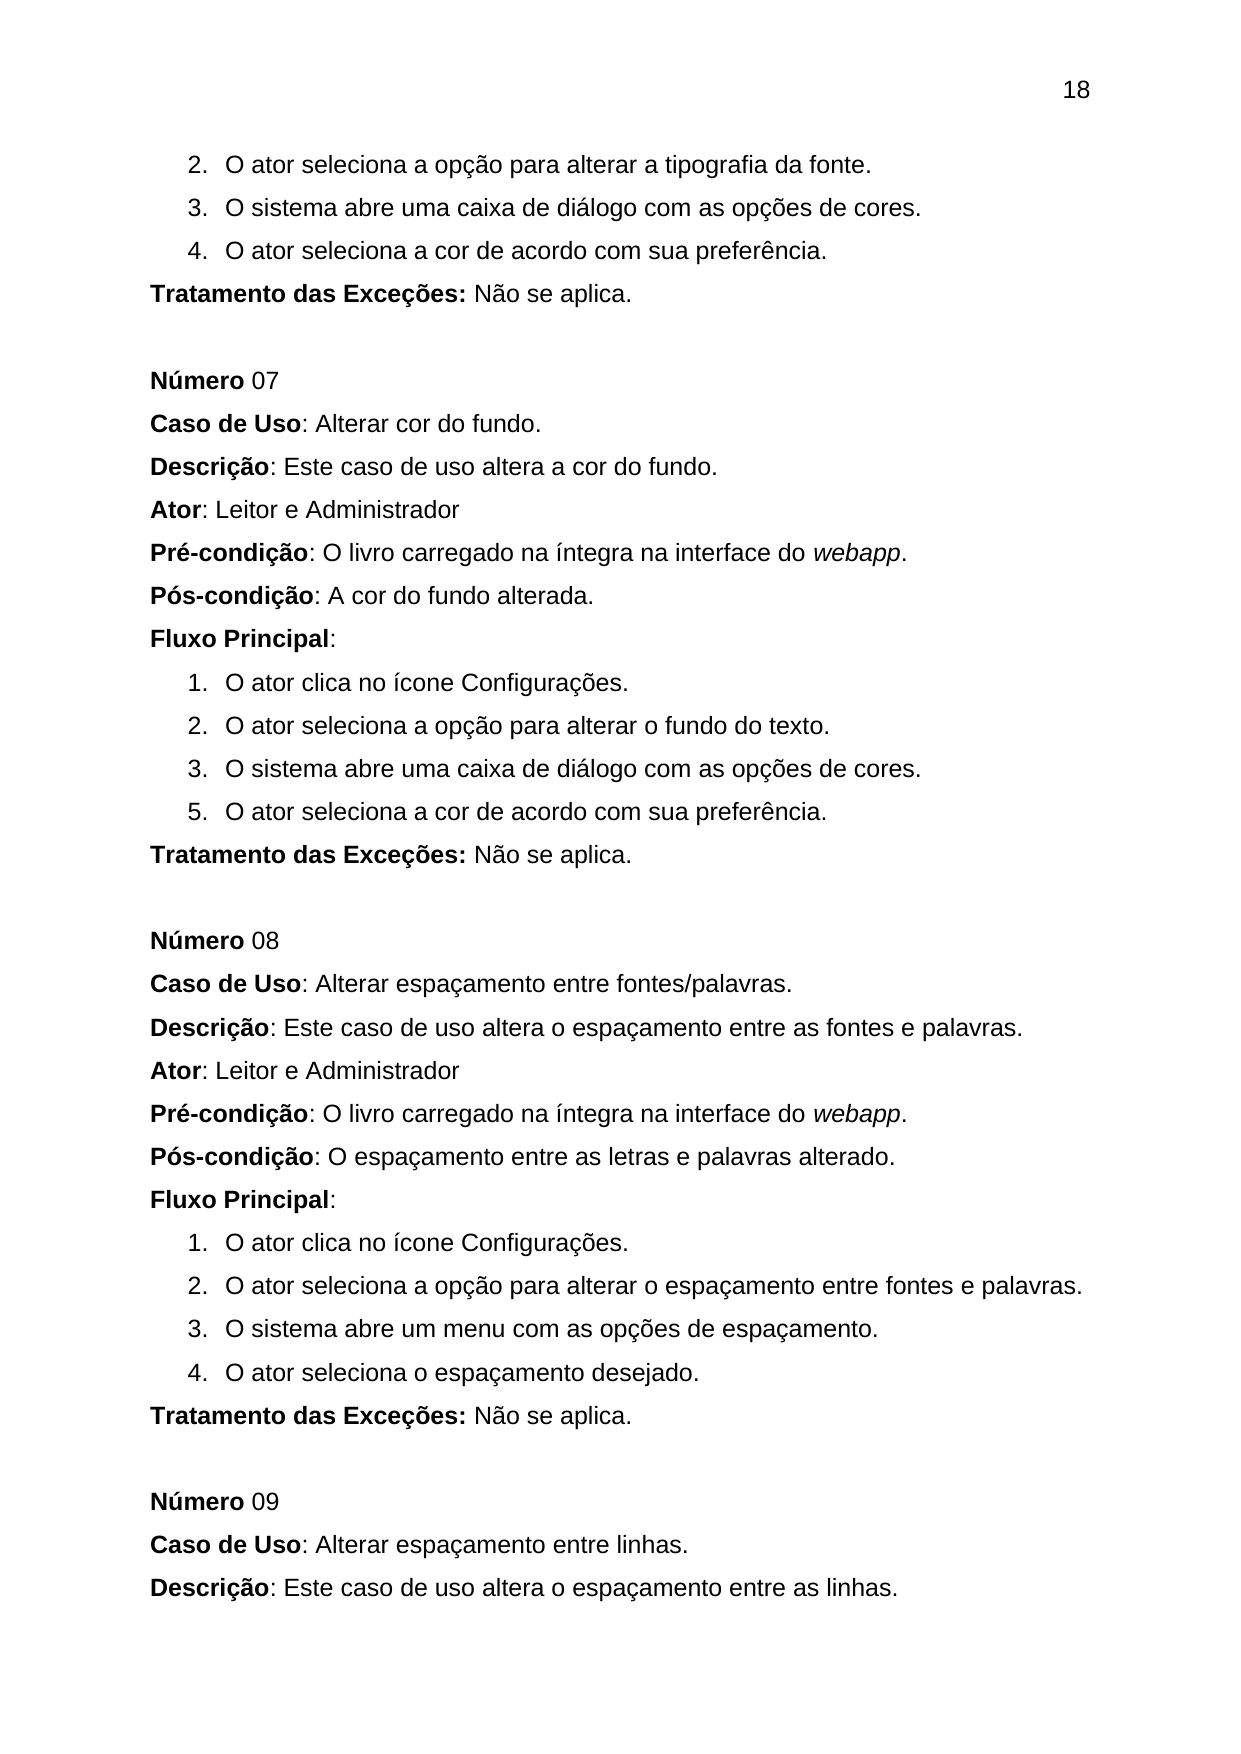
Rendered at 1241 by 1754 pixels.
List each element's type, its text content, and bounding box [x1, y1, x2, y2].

text Pré-condição: O livro carregado na íntegra na interface do webapp. [150, 1099, 1090, 1127]
text Ator: Leitor e Administrador [150, 495, 1090, 524]
list O ator seleciona a opção para alterar o espaçamento entre fontes e palavras. [187, 1271, 1090, 1300]
list O ator seleciona a opção para alterar a tipografia da fonte. [187, 150, 1090, 179]
text Caso de Uso: Alterar espaçamento entre linhas. [150, 1530, 1090, 1559]
text Caso de Uso: Alterar espaçamento entre fontes/palavras. [150, 969, 1090, 998]
list O ator seleciona o espaçamento desejado. [187, 1357, 1090, 1386]
list O sistema abre uma caixa de diálogo com as opções de cores. [187, 754, 1090, 782]
text Tratamento das Exceções: Não se aplica. [150, 279, 1090, 308]
text Ator: Leitor e Administrador [150, 1056, 1090, 1084]
text Pós-condição: A cor do fundo alterada. [150, 581, 1090, 610]
list O ator clica no ícone Configurações. [187, 667, 1090, 696]
text Tratamento das Exceções: Não se aplica. [150, 840, 1090, 869]
list O ator clica no ícone Configurações. [187, 1228, 1090, 1257]
text Pré-condição: O livro carregado na íntegra na interface do webapp. [150, 538, 1090, 567]
text Fluxo Principal: [150, 624, 1090, 653]
list O ator seleciona a opção para alterar o fundo do texto. [187, 711, 1090, 739]
text Descrição: Este caso de uso altera o espaçamento entre as linhas. [150, 1573, 1090, 1602]
text Fluxo Principal: [150, 1185, 1090, 1214]
text Número 08 [150, 926, 1090, 955]
list O sistema abre um menu com as opções de espaçamento. [187, 1314, 1090, 1343]
text Tratamento das Exceções: Não se aplica. [150, 1401, 1090, 1429]
text Número 07 [150, 366, 1090, 394]
list O ator seleciona a cor de acordo com sua preferência. [187, 236, 1090, 265]
text Descrição: Este caso de uso altera a cor do fundo. [150, 452, 1090, 481]
text Descrição: Este caso de uso altera o espaçamento entre as fontes e palavras. [150, 1012, 1090, 1041]
list O ator seleciona a cor de acordo com sua preferência. [187, 797, 1090, 826]
text Número 09 [150, 1487, 1090, 1516]
list O sistema abre uma caixa de diálogo com as opções de cores. [187, 193, 1090, 222]
text Pós-condição: O espaçamento entre as letras e palavras alterado. [150, 1142, 1090, 1171]
text Caso de Uso: Alterar cor do fundo. [150, 409, 1090, 437]
